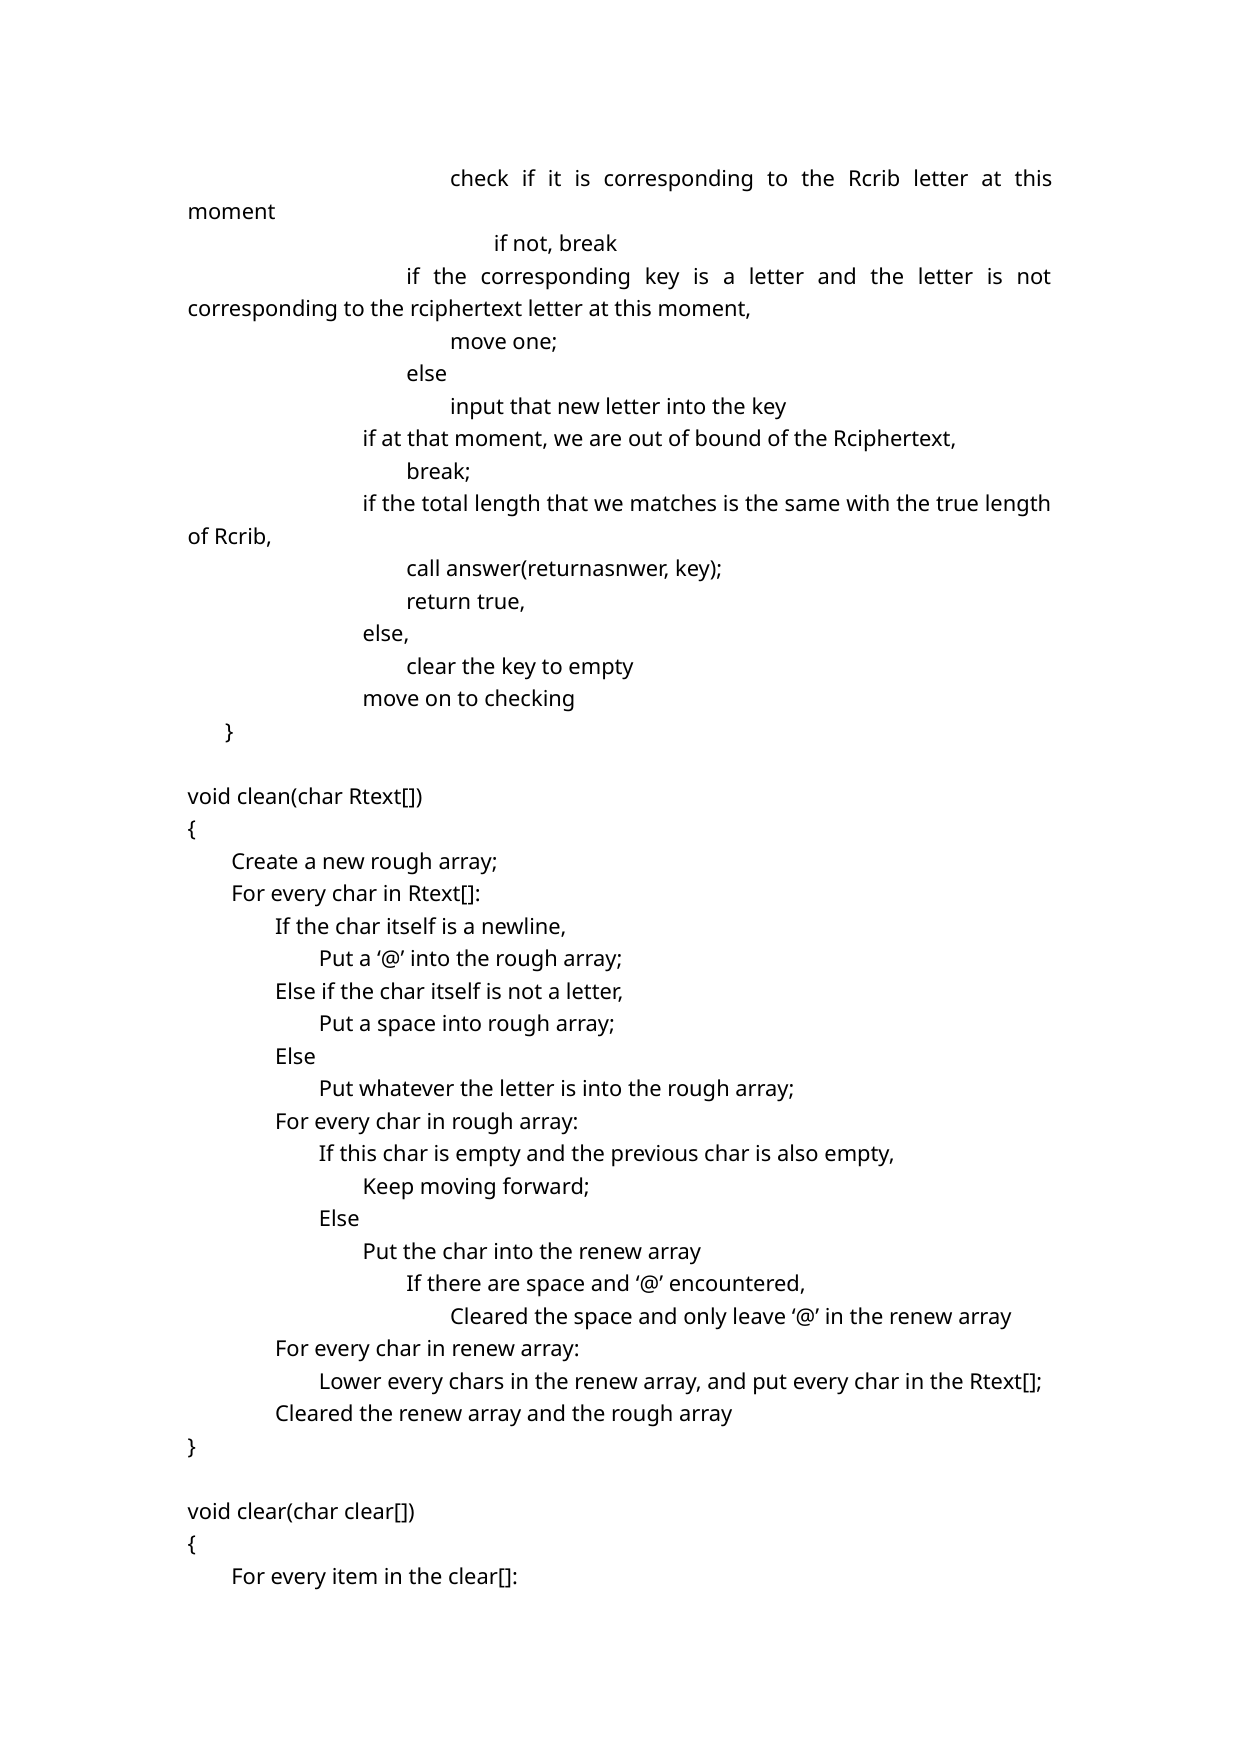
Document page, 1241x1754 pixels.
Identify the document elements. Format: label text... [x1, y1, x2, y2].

text clear the key to empty [187, 649, 1053, 682]
text Else if the char itself is not a letter, [187, 974, 1053, 1007]
text Keep moving forward; [187, 1169, 1053, 1202]
text For every item in the clear[]: [187, 1559, 1053, 1592]
text For every char in rough array: [187, 1104, 1053, 1137]
text If the char itself is a newline, [187, 909, 1053, 942]
text Else [187, 1039, 1053, 1072]
list } [225, 714, 1053, 747]
text else [187, 357, 1053, 389]
text if the total length that we matches is the same with the true length of Rcrib, [187, 487, 1053, 552]
text Cleared the space and only leave ‘@’ in the renew array [187, 1299, 1053, 1332]
text If there are space and ‘@’ encountered, [187, 1267, 1053, 1299]
text void clean(char Rtext[]) [187, 779, 1053, 812]
text move one; [187, 324, 1053, 357]
text } [187, 1429, 1053, 1462]
text For every char in renew array: [187, 1332, 1053, 1364]
text Cleared the renew array and the rough array [187, 1397, 1053, 1429]
text check if it is corresponding to the Rcrib letter at this moment [187, 162, 1053, 227]
text call answer(returnasnwer, key); [187, 552, 1053, 584]
text Lower every chars in the renew array, and put every char in the Rtext[]; [187, 1364, 1053, 1397]
text Put the char into the renew array [187, 1234, 1053, 1267]
text input that new letter into the key [187, 389, 1053, 422]
text { [187, 1527, 1053, 1559]
text Put a ‘@’ into the rough array; [187, 942, 1053, 974]
text If this char is empty and the previous char is also empty, [187, 1137, 1053, 1169]
text Else [187, 1202, 1053, 1234]
text Put whatever the letter is into the rough array; [187, 1072, 1053, 1104]
text void clear(char clear[]) [187, 1494, 1053, 1527]
text move on to checking [187, 682, 1053, 714]
text For every char in Rtext[]: [187, 877, 1053, 909]
text if not, break [187, 227, 1053, 259]
text Put a space into rough array; [187, 1007, 1053, 1039]
text { [187, 812, 1053, 844]
text if the corresponding key is a letter and the letter is not corresponding to the rciphertext letter at this moment, [187, 259, 1053, 324]
text if at that moment, we are out of bound of the Rciphertext, [187, 422, 1053, 454]
text return true, [362, 584, 1053, 617]
text else, [187, 617, 1053, 649]
text Create a new rough array; [187, 844, 1053, 877]
text break; [187, 454, 1053, 487]
